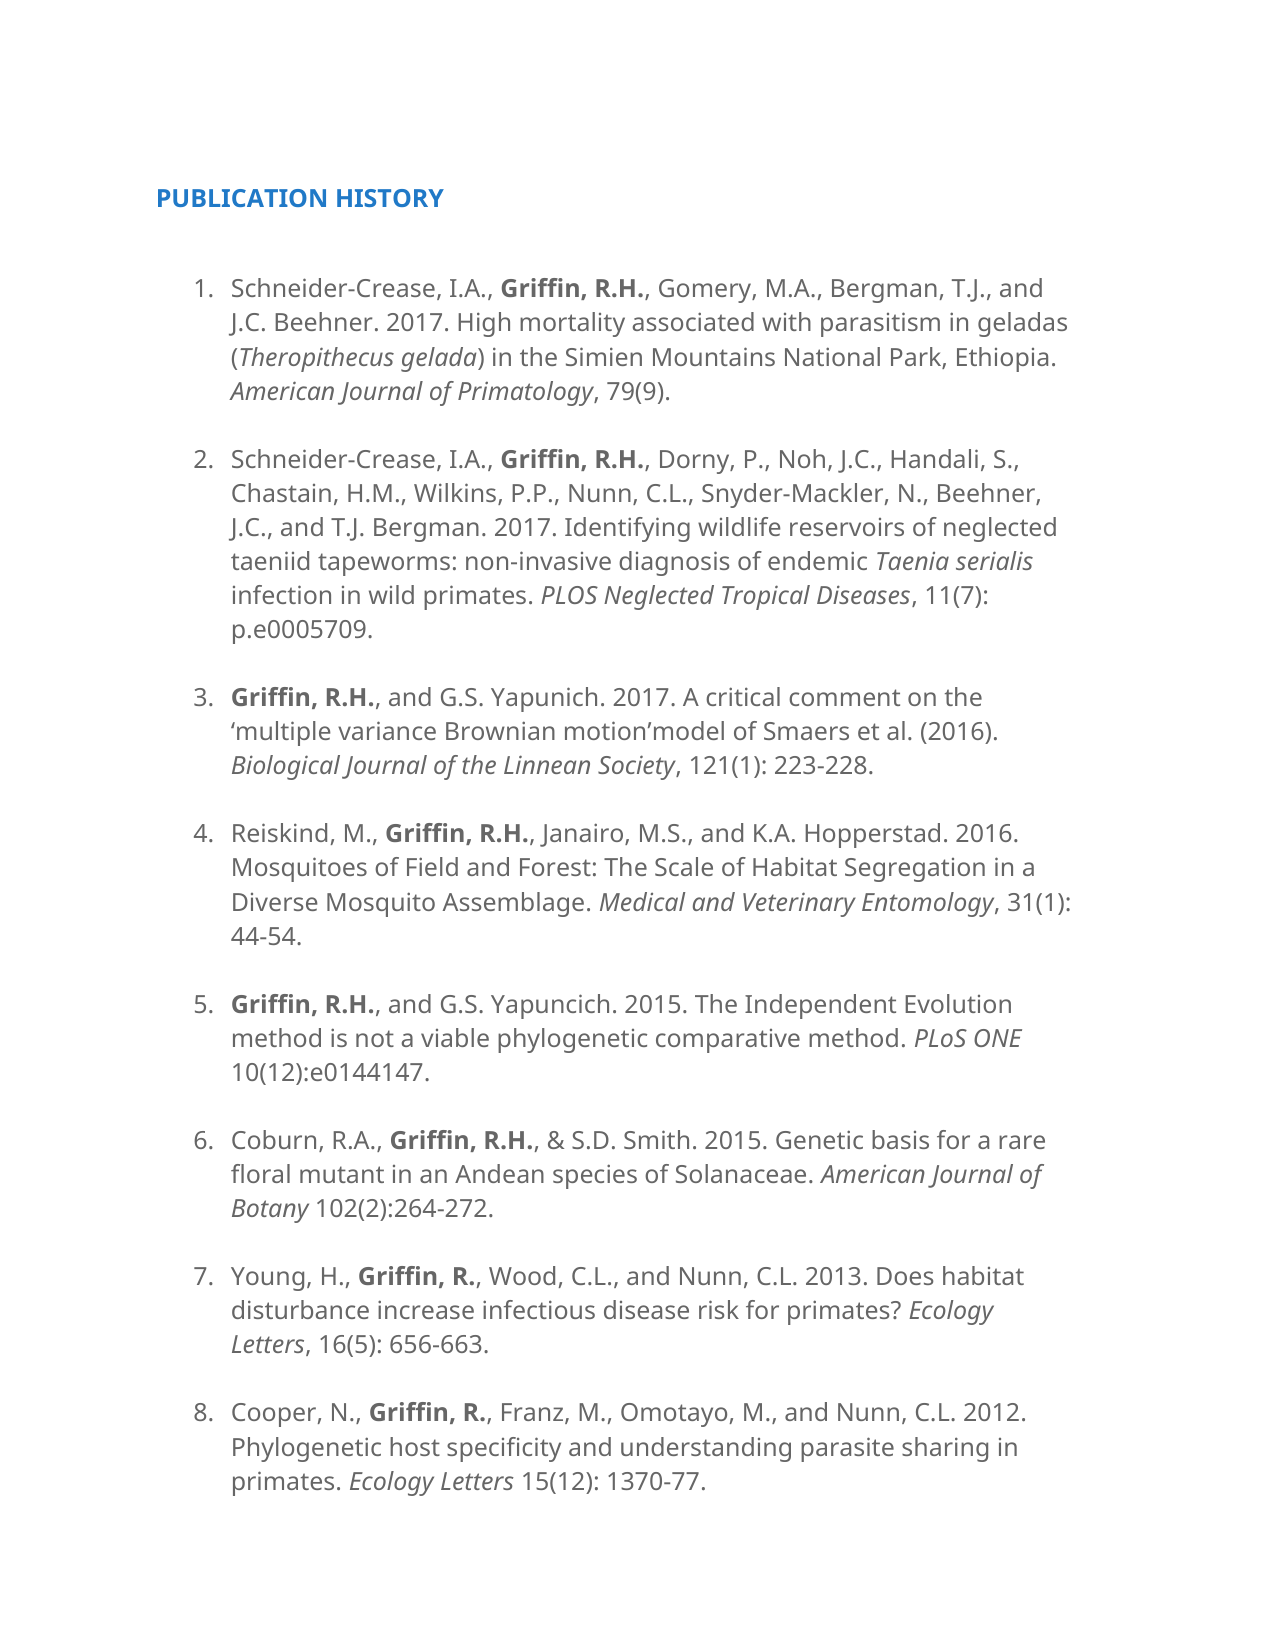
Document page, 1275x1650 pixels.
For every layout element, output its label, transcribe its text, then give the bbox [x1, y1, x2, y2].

table_header PUBLICATION HISTORY Schneider-Crease, I.A., Griffin, R.H., Gomery, M.A., Bergman, T.J., and J.C. Beehner. 2017. High mortality associated with parasitism in geladas (Theropithecus gelada) in the Simien Mountains National Park, Ethiopia. American Journal of Primatology, 79(9). Schneider-Crease, I.A., Griffin, R.H., Dorny, P., Noh, J.C., Handali, S., Chastain, H.M., Wilkins, P.P., Nunn, C.L., Snyder-Mackler, N., Beehner, J.C., and T.J. Bergman. 2017. Identifying wildlife reservoirs of neglected taeniid tapeworms: non-invasive diagnosis of endemic Taenia serialis infection in wild primates. PLOS Neglected Tropical Diseases, 11(7): p.e0005709. Griffin, R.H., and G.S. Yapunich. 2017. A critical comment on the ‘multiple variance Brownian motion’model of Smaers et al. (2016). Biological Journal of the Linnean Society, 121(1): 223-228. Reiskind, M., Griffin, R.H., Janairo, M.S., and K.A. Hopperstad. 2016. Mosquitoes of Field and Forest: The Scale of Habitat Segregation in a Diverse Mosquito Assemblage. Medical and Veterinary Entomology, 31(1): 44-54. Griffin, R.H., and G.S. Yapuncich. 2015. The Independent Evolution method is not a viable phylogenetic comparative method. PLoS ONE 10(12):e0144147. Coburn, R.A., Griffin, R.H., & S.D. Smith. 2015. Genetic basis for a rare floral mutant in an Andean species of Solanaceae. American Journal of Botany 102(2):264-272. Young, H., Griffin, R., Wood, C.L., and Nunn, C.L. 2013. Does habitat disturbance increase infectious disease risk for primates? Ecology Letters, 16(5): 656-663. Cooper, N., Griffin, R., Franz, M., Omotayo, M., and Nunn, C.L. 2012. Phylogenetic host specificity and understanding parasite sharing in primates. Ecology Letters 15(12): 1370-77. Griffin, R.H., Matthews, L.J., and Nunn, C.L. 2012. Evolutionary Disequilibrium and Activity Period in Primates: A Bayesian Phylogenetic Approach. American Journal of Physical Anthropology 147:409-416. Griffin, R.H. and Nunn, C.L. 2011. Community structure and the spread of infectious disease in primate social networks. Evolutionary Ecology 26(4):779-800. [141, 60, 1126, 1546]
